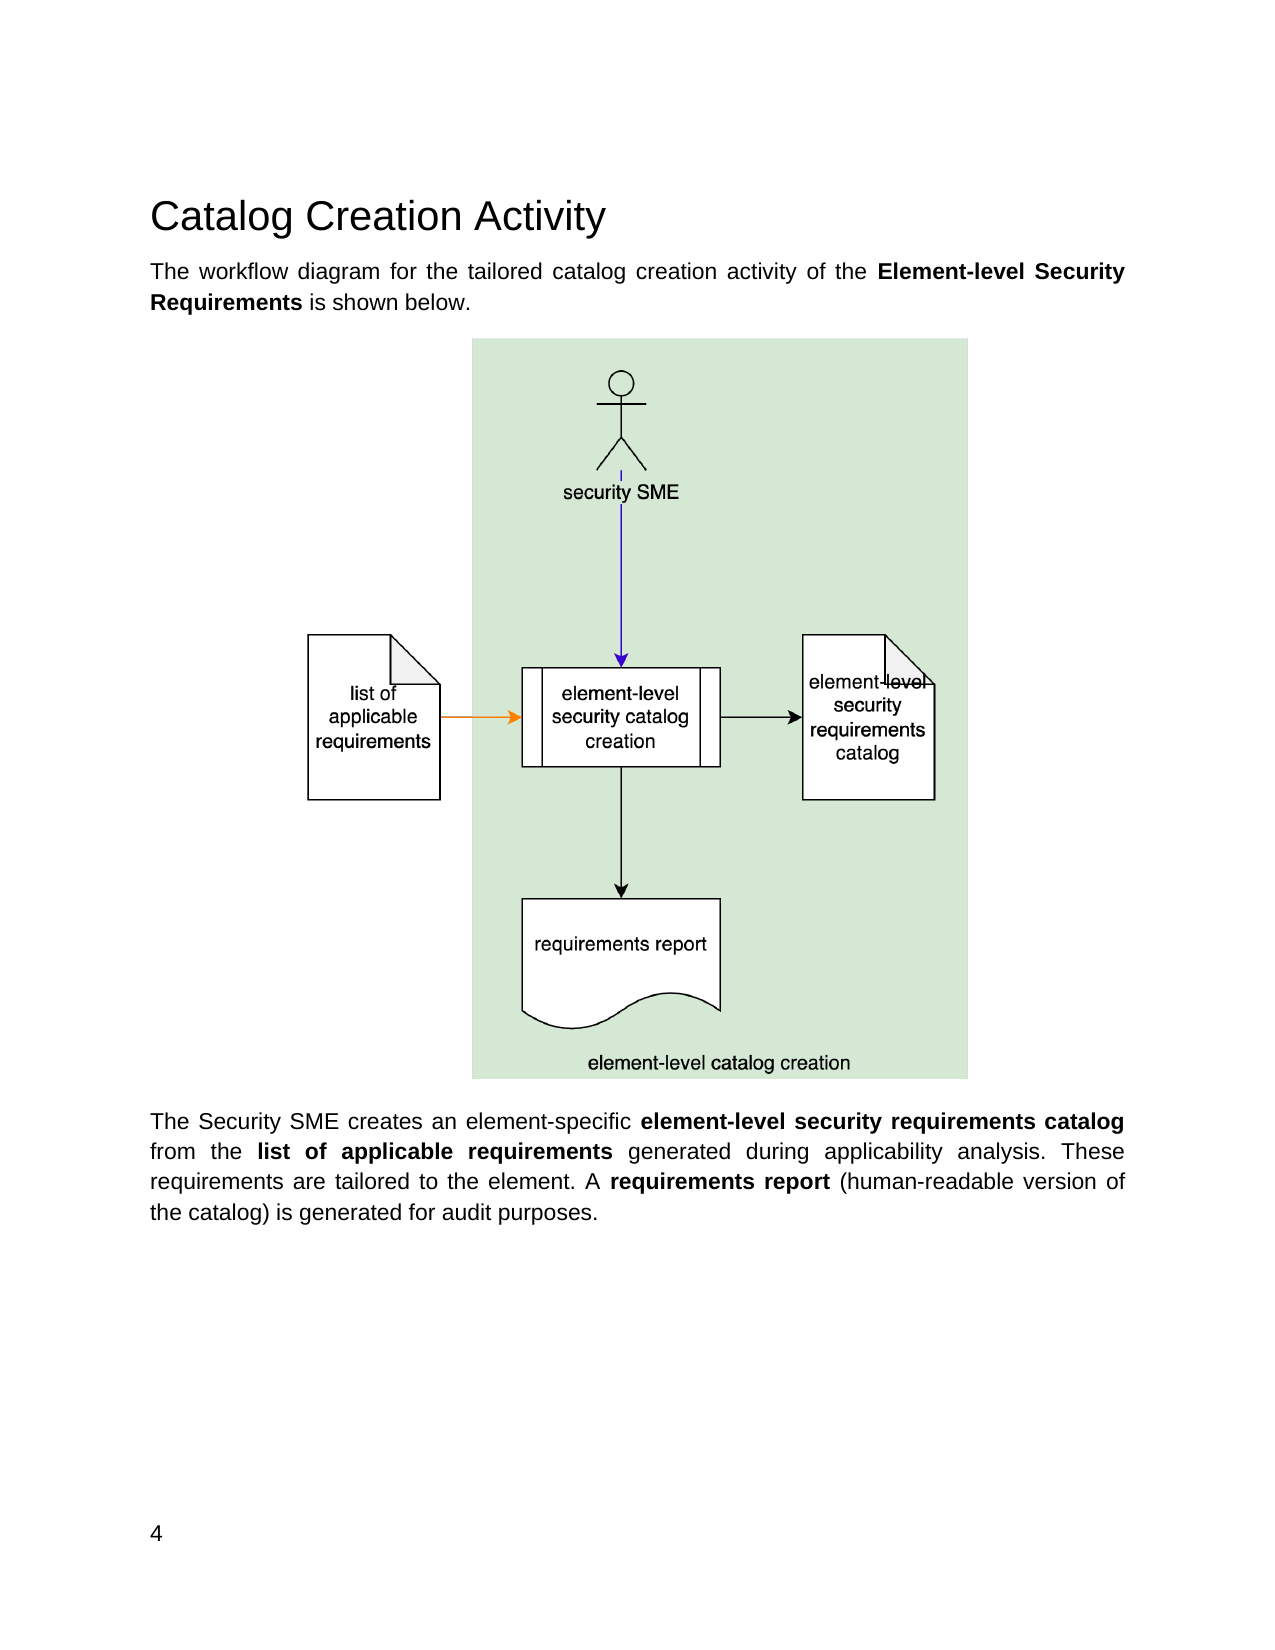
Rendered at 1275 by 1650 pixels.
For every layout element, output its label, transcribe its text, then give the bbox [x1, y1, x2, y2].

text The workflow diagram for the tailored catalog creation activity of the Element-level Security Requirements is shown below. [150, 258, 1125, 315]
picture [307, 337, 968, 1079]
text The Security SME creates an element-specific element-level security requirements catalog from the list of applicable requirements generated during applicability analysis. These requirements are tailored to the element. A requirements report (human-readable version of the catalog) is generated for audit purposes. [150, 1108, 1125, 1225]
subtitle Catalog Creation Activity [150, 192, 1125, 239]
